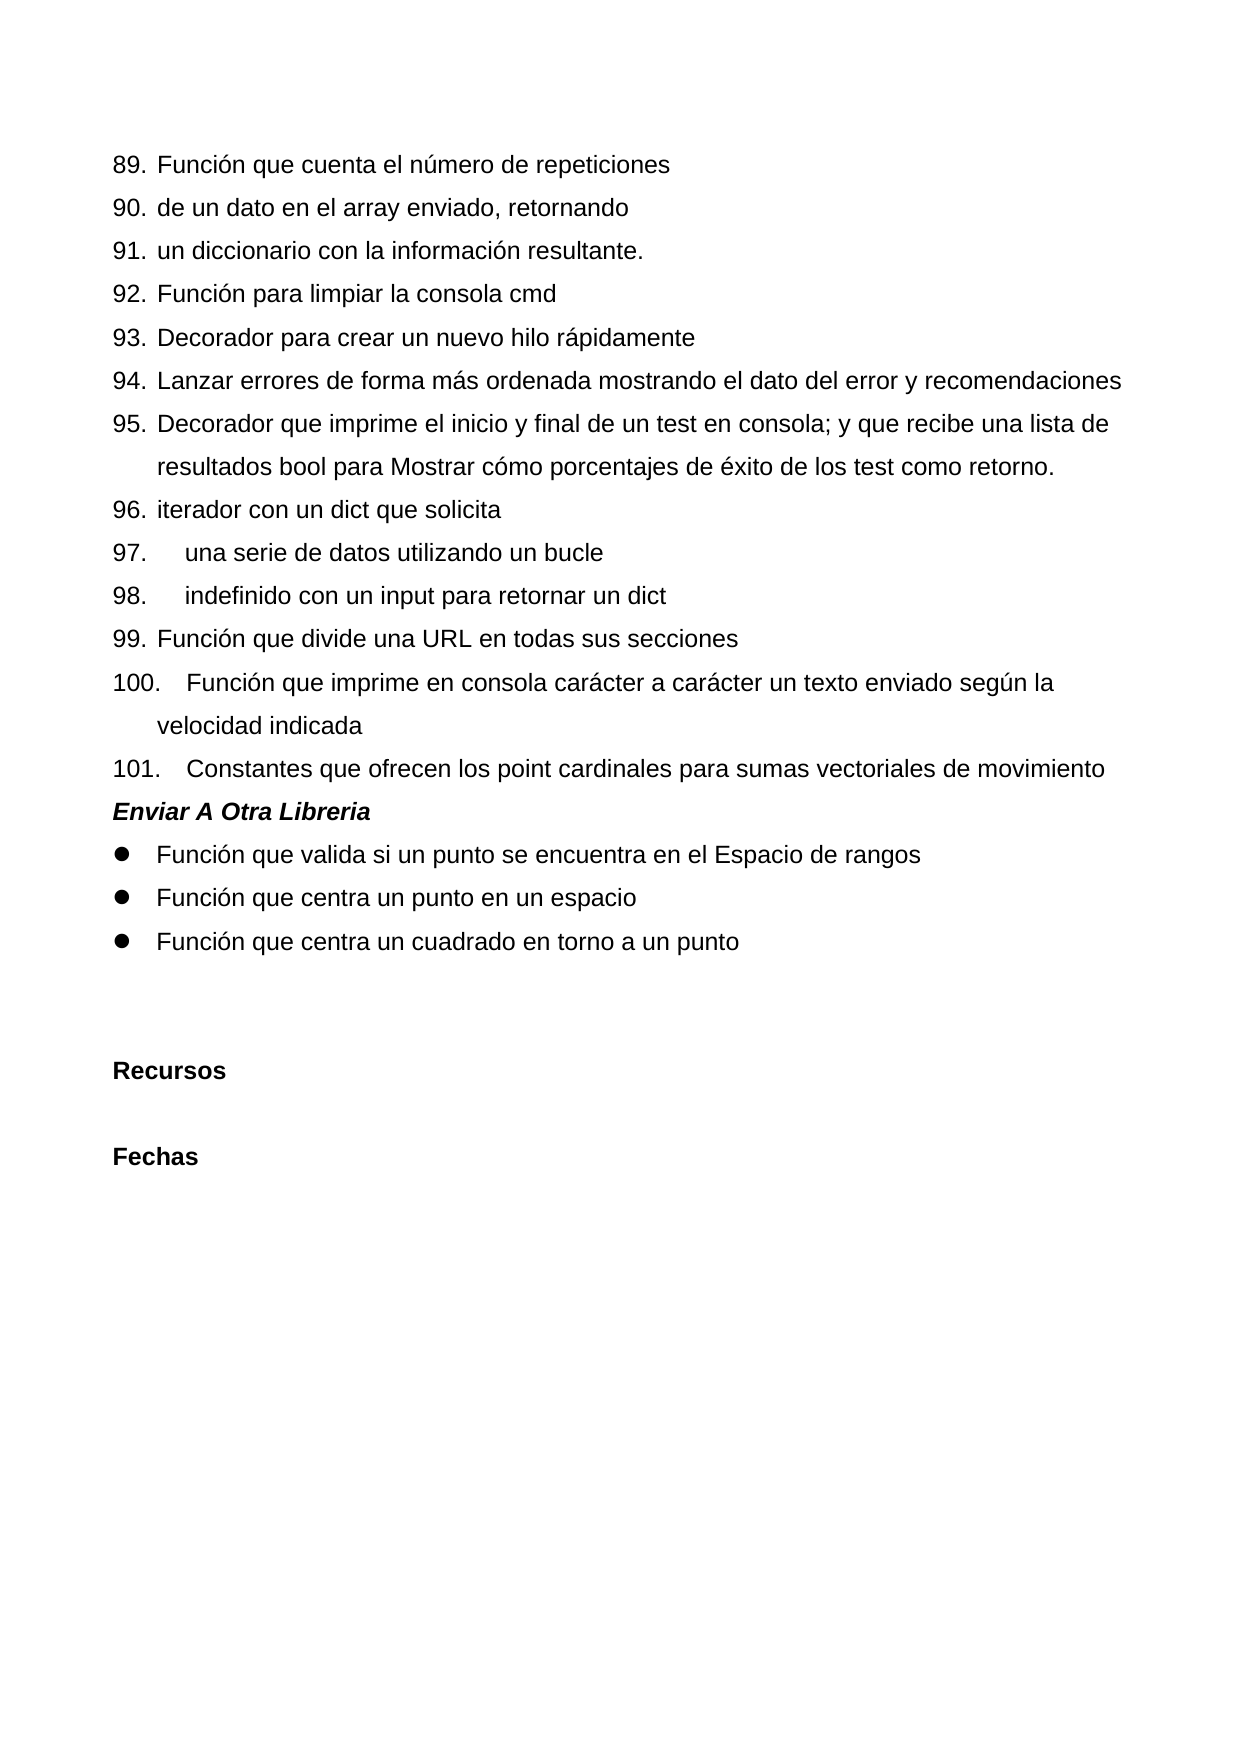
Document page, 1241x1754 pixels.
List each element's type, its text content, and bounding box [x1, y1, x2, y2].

text Fechas [112, 1142, 1128, 1171]
list un diccionario con la información resultante. [112, 236, 1128, 265]
text Recursos [112, 1056, 1128, 1085]
list Función que divide una URL en todas sus secciones [112, 624, 1128, 653]
list Función para limpiar la consola cmd [112, 279, 1128, 308]
list Función que centra un punto en un espacio [112, 883, 1128, 912]
list Función que valida si un punto se encuentra en el Espacio de rangos [112, 840, 1128, 869]
list indefinido con un input para retornar un dict [112, 581, 1128, 610]
list Enviar A Otra Libreria [112, 797, 1128, 826]
list una serie de datos utilizando un bucle [112, 538, 1128, 567]
list de un dato en el array enviado, retornando [112, 193, 1128, 222]
list Función que cuenta el número de repeticiones [112, 150, 1128, 179]
list Decorador para crear un nuevo hilo rápidamente [112, 322, 1128, 351]
list Decorador que imprime el inicio y final de un test en consola; y que recibe una lista de resultados bool para Mostrar cómo porcentajes de éxito de los test como retorno. [112, 409, 1128, 481]
list Constantes que ofrecen los point cardinales para sumas vectoriales de movimiento [112, 754, 1128, 782]
list Lanzar errores de forma más ordenada mostrando el dato del error y recomendaciones [112, 366, 1128, 394]
list Función que imprime en consola carácter a carácter un texto enviado según la velocidad indicada [112, 667, 1128, 739]
list Función que centra un cuadrado en torno a un punto [112, 926, 1128, 955]
list iterador con un dict que solicita [112, 495, 1128, 524]
